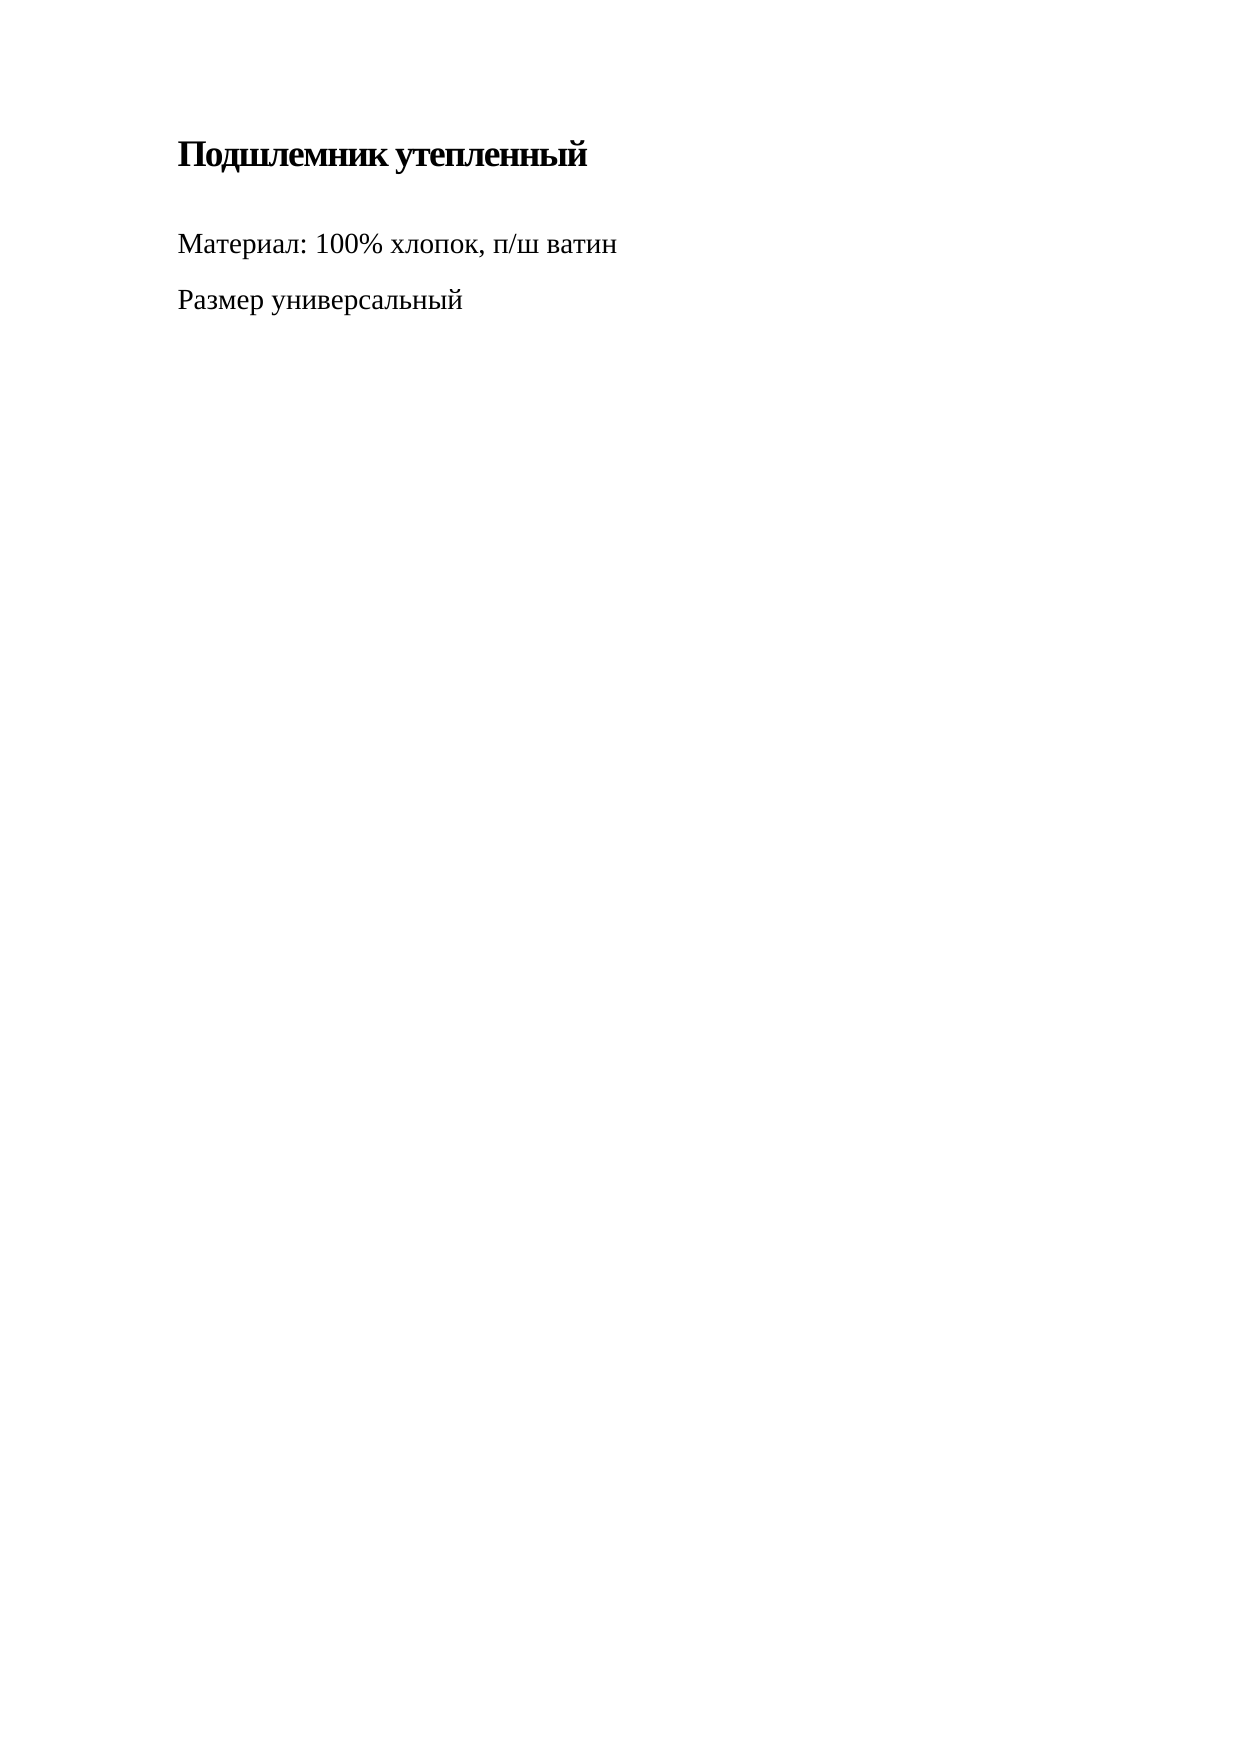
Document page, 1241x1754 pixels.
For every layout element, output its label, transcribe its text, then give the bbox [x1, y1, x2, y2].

text Подшлемник утепленный [177, 118, 1152, 174]
text Материал: 100% хлопок, п/ш ватин Размер универсальный [177, 203, 1152, 316]
